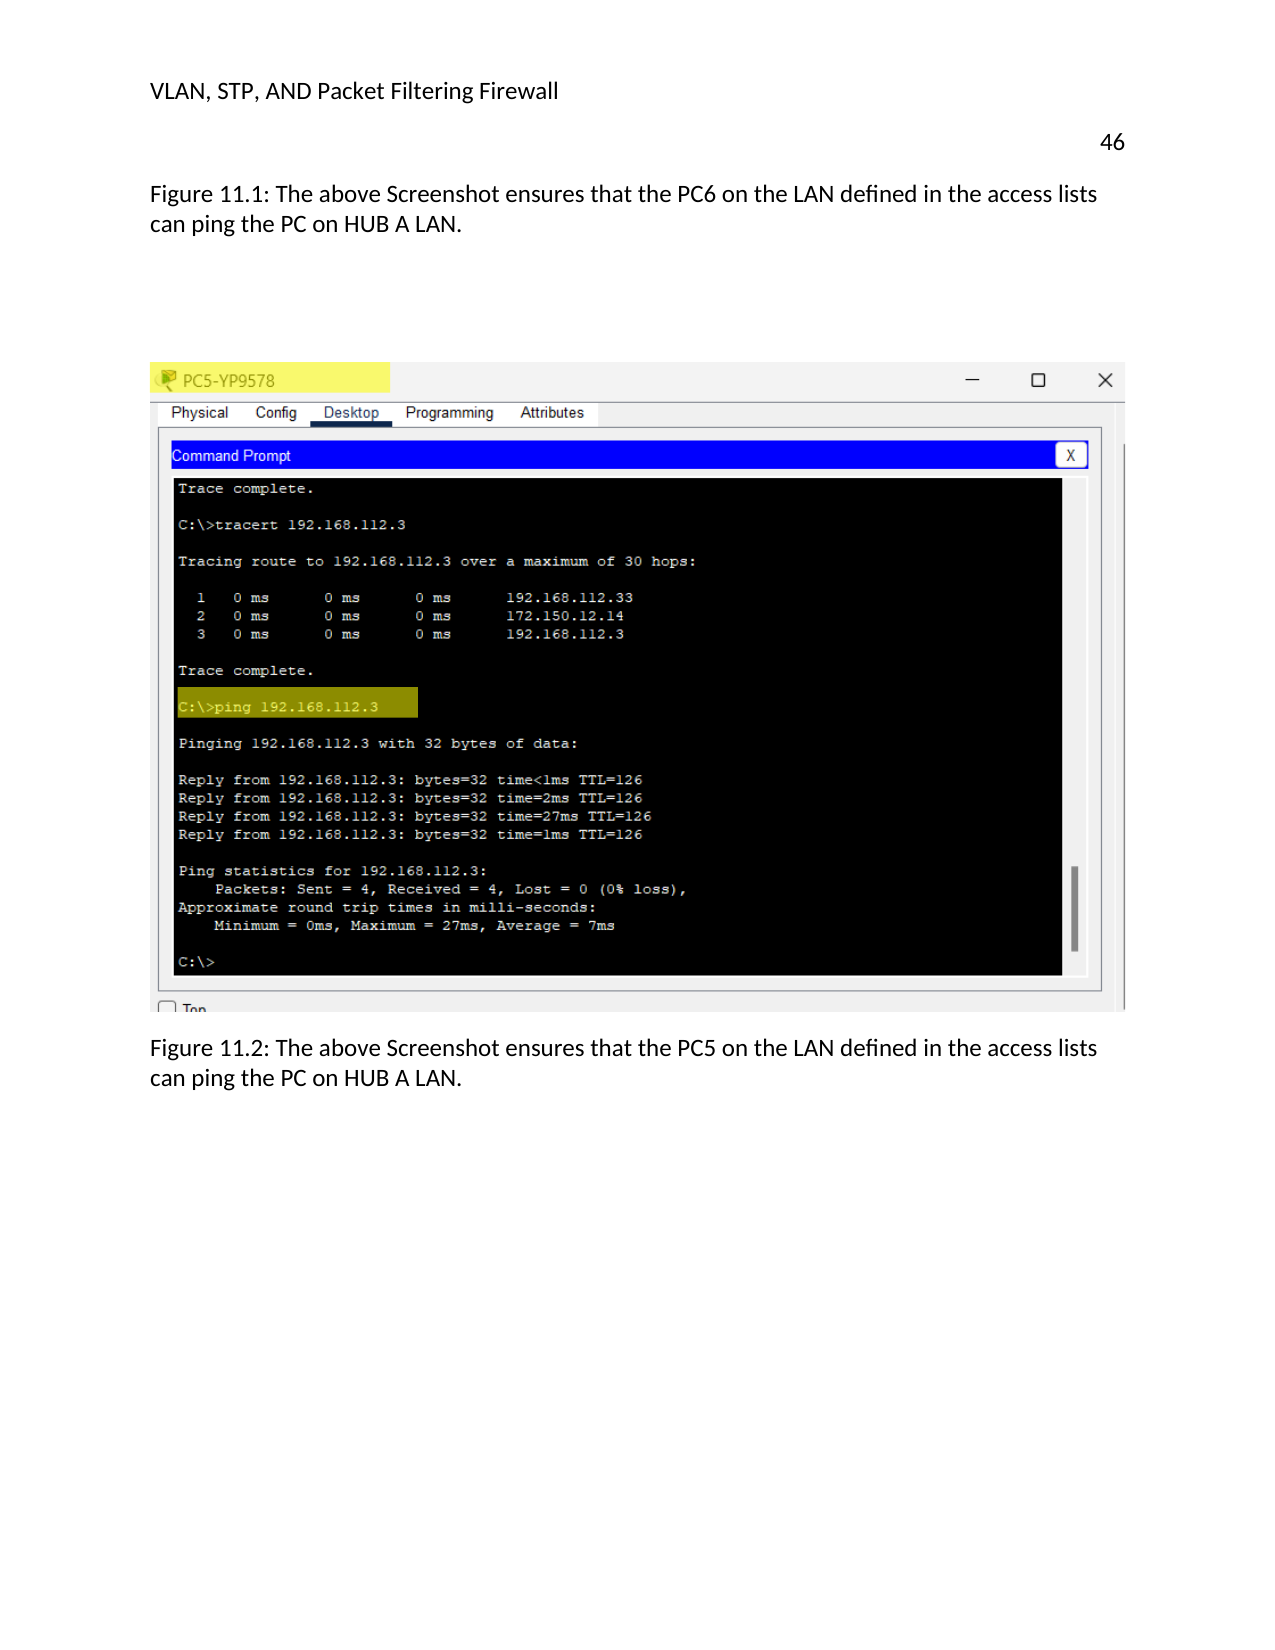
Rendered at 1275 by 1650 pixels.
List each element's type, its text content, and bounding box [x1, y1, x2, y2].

picture [150, 362, 1125, 1012]
text Figure 11.1: The above Screenshot ensures that the PC6 on the LAN defined in the access lists can ping the PC on HUB A LAN. [150, 178, 1125, 239]
text Figure 11.2: The above Screenshot ensures that the PC5 on the LAN defined in the access lists can ping the PC on HUB A LAN. [150, 1032, 1125, 1093]
